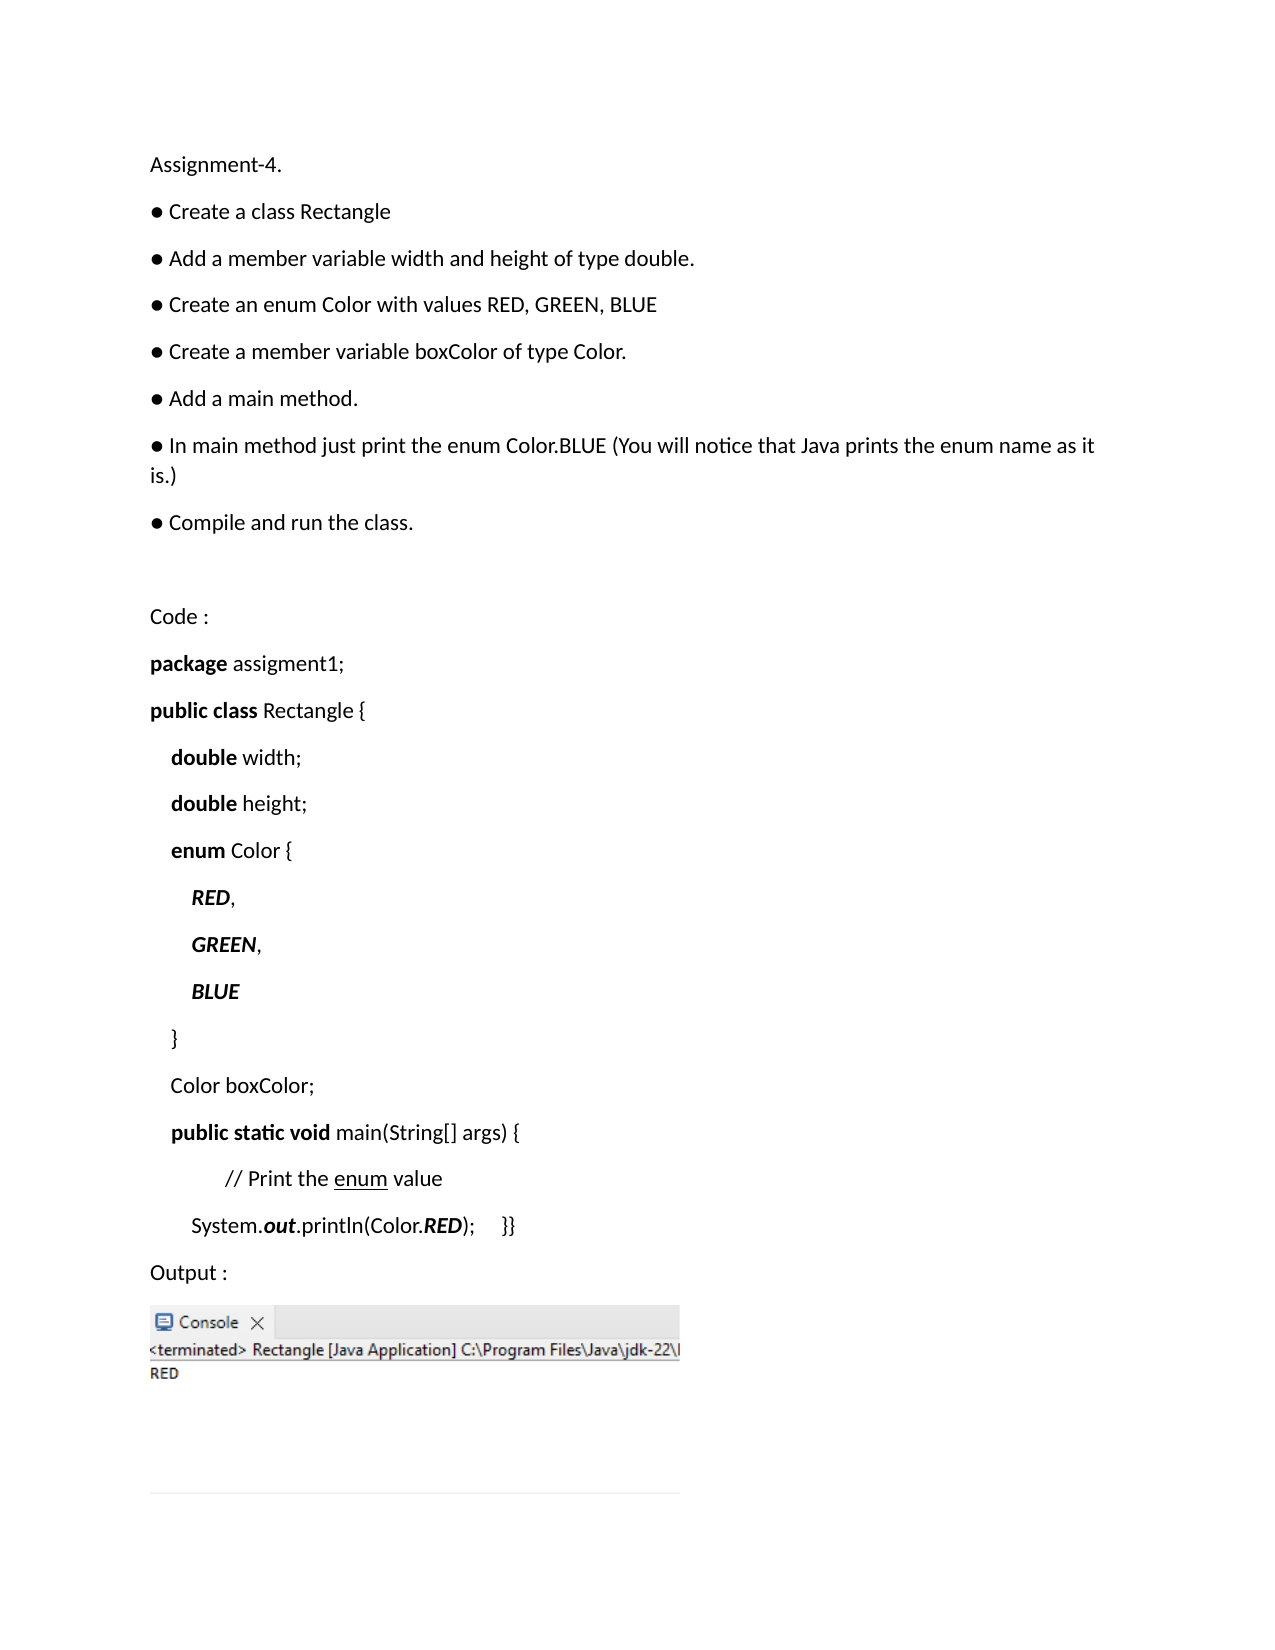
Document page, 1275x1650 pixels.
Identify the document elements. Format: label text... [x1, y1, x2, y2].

text System.out.println(Color.RED); }} [150, 1211, 1125, 1239]
text Code : [150, 602, 1125, 630]
text ● Add a member variable width and height of type double. [150, 244, 1125, 272]
text public static void main(String[] args) { [150, 1118, 1125, 1146]
text ● Create a member variable boxColor of type Color. [150, 337, 1125, 366]
text Color boxColor; [150, 1071, 1125, 1099]
text ● Add a main method. [150, 384, 1125, 412]
text public class Rectangle { [150, 696, 1125, 724]
text ● Compile and run the class. [150, 508, 1125, 536]
text Output : [150, 1258, 1125, 1286]
text ● Create a class Rectangle [150, 197, 1125, 225]
text enum Color { [150, 836, 1125, 864]
text RED, [150, 883, 1125, 911]
text BLUE [150, 977, 1125, 1005]
text Assignment-4. [150, 150, 1125, 178]
text double height; [150, 789, 1125, 818]
picture [150, 1305, 680, 1494]
text // Print the enum value [150, 1164, 1125, 1193]
text package assigment1; [150, 649, 1125, 677]
text ● In main method just print the enum Color.BLUE (You will notice that Java prints the enum name as it is.) [150, 431, 1125, 489]
text GREEN, [150, 930, 1125, 958]
text } [150, 1024, 1125, 1052]
text ● Create an enum Color with values RED, GREEN, BLUE [150, 291, 1125, 319]
text double width; [150, 743, 1125, 771]
